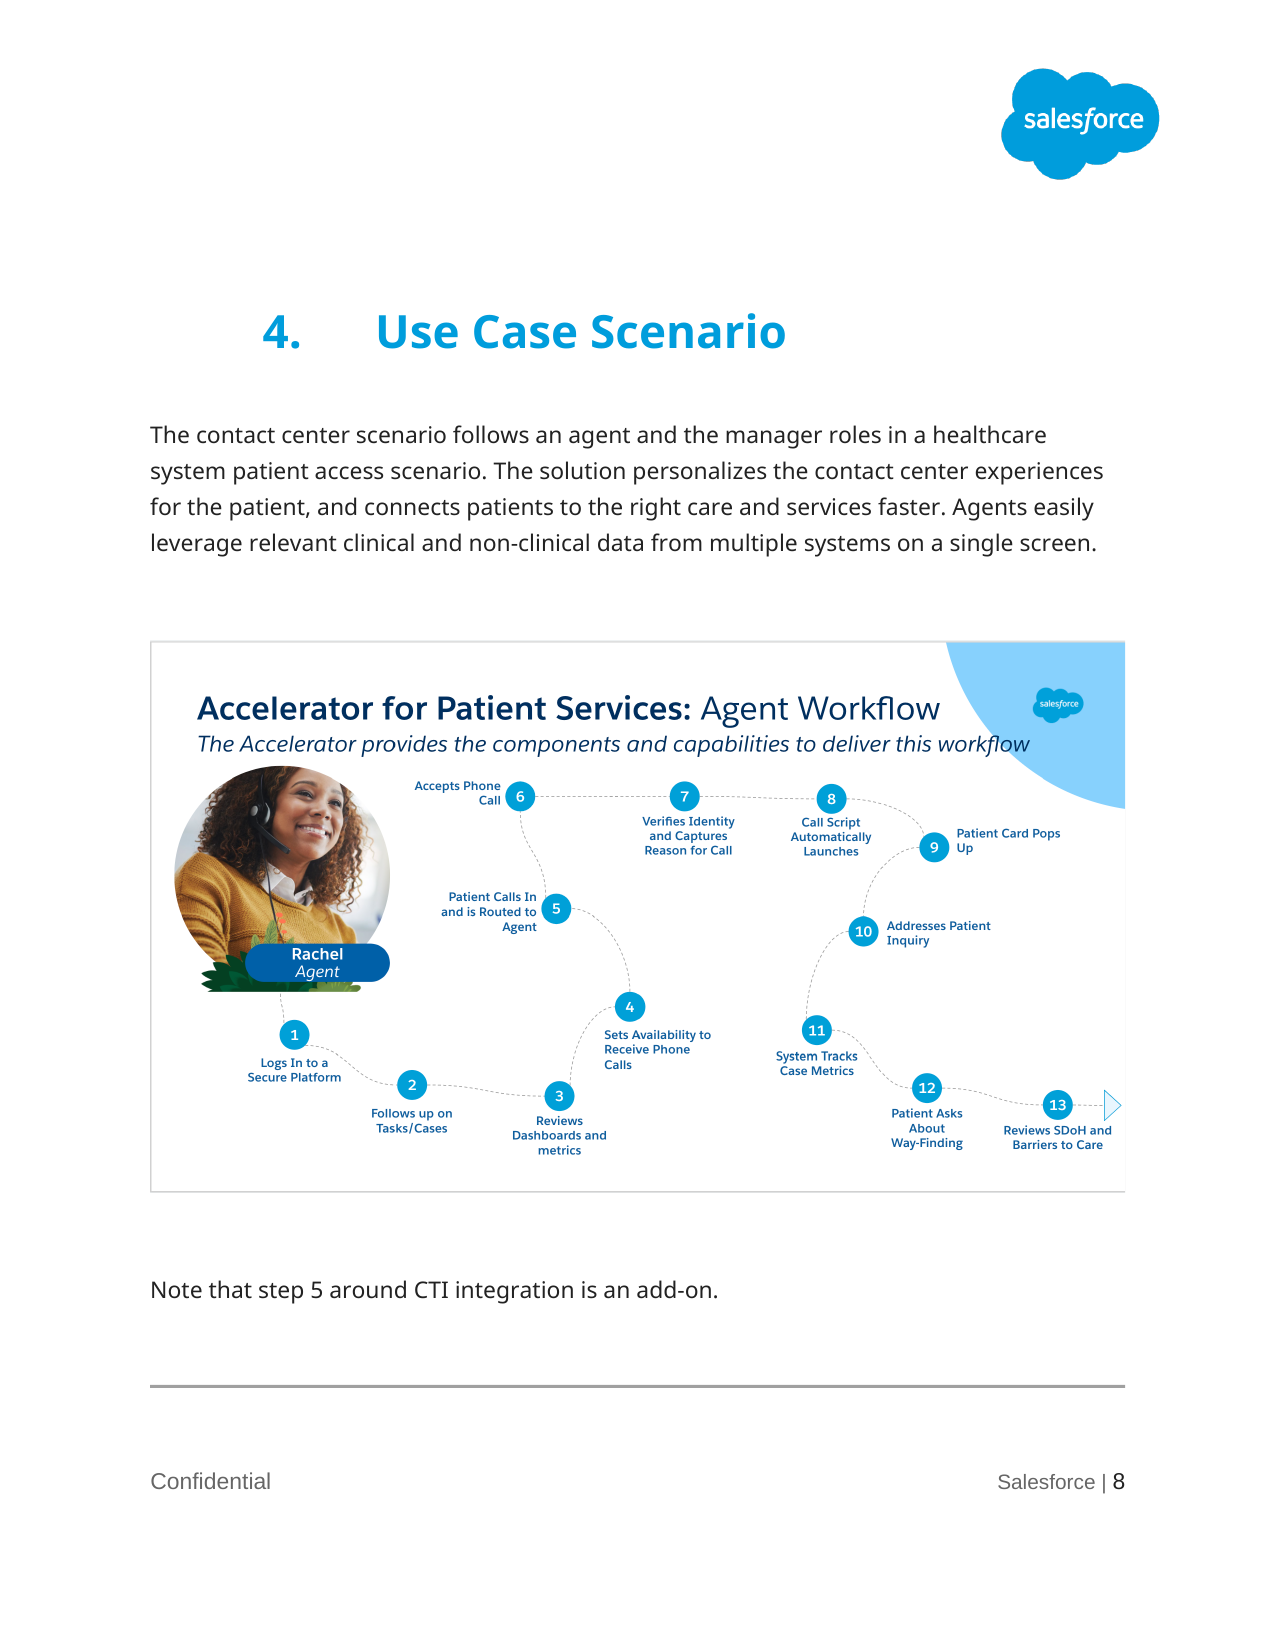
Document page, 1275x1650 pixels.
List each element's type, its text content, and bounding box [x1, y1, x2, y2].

text The contact center scenario follows an agent and the manager roles in a healthcare system patient access scenario. The solution personalizes the contact center experiences for the patient, and connects patients to the right care and services faster. Agents easily leverage relevant clinical and non-clinical data from multiple systems on a single screen. [150, 419, 1125, 558]
picture [981, 50, 1178, 195]
picture [150, 640, 1125, 1193]
subtitle Use Case Scenario [225, 300, 1125, 362]
text Note that step 5 around CTI integration is an add-on. [150, 1274, 1125, 1305]
